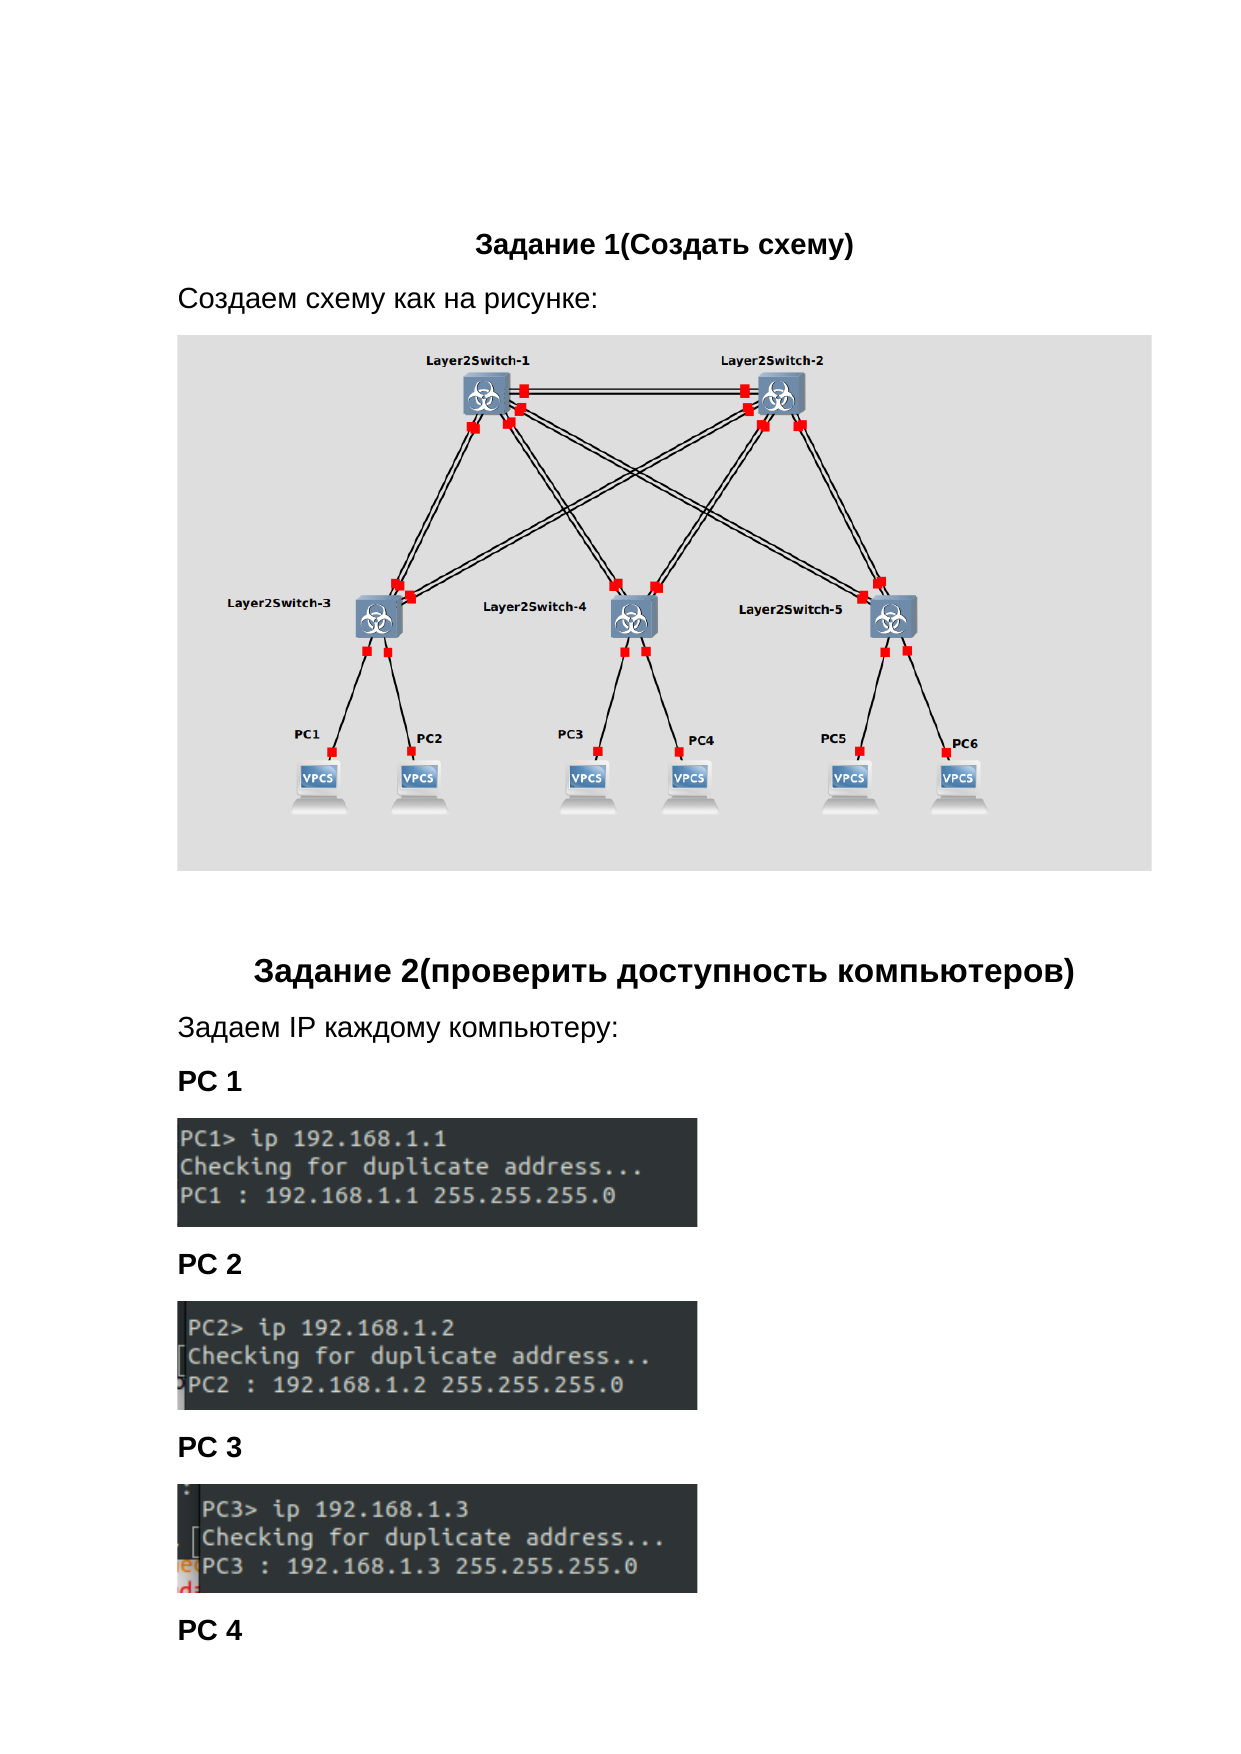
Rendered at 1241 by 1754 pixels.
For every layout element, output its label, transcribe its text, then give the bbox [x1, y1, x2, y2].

picture [177, 335, 1152, 871]
picture [177, 1301, 698, 1410]
text PC 4 [177, 1613, 1152, 1647]
text Задание 2(проверить доступность компьютеров) [177, 951, 1152, 989]
text PC 3 [177, 1430, 1152, 1464]
picture [177, 1484, 698, 1593]
picture [177, 1118, 698, 1227]
text Задаем IP каждому компьютеру: [177, 1010, 1152, 1043]
text PC 2 [177, 1247, 1152, 1281]
text PC 1 [177, 1064, 1152, 1098]
text Создаем схему как на рисунке: [177, 281, 1152, 315]
text Задание 1(Создать схему) [177, 227, 1152, 260]
